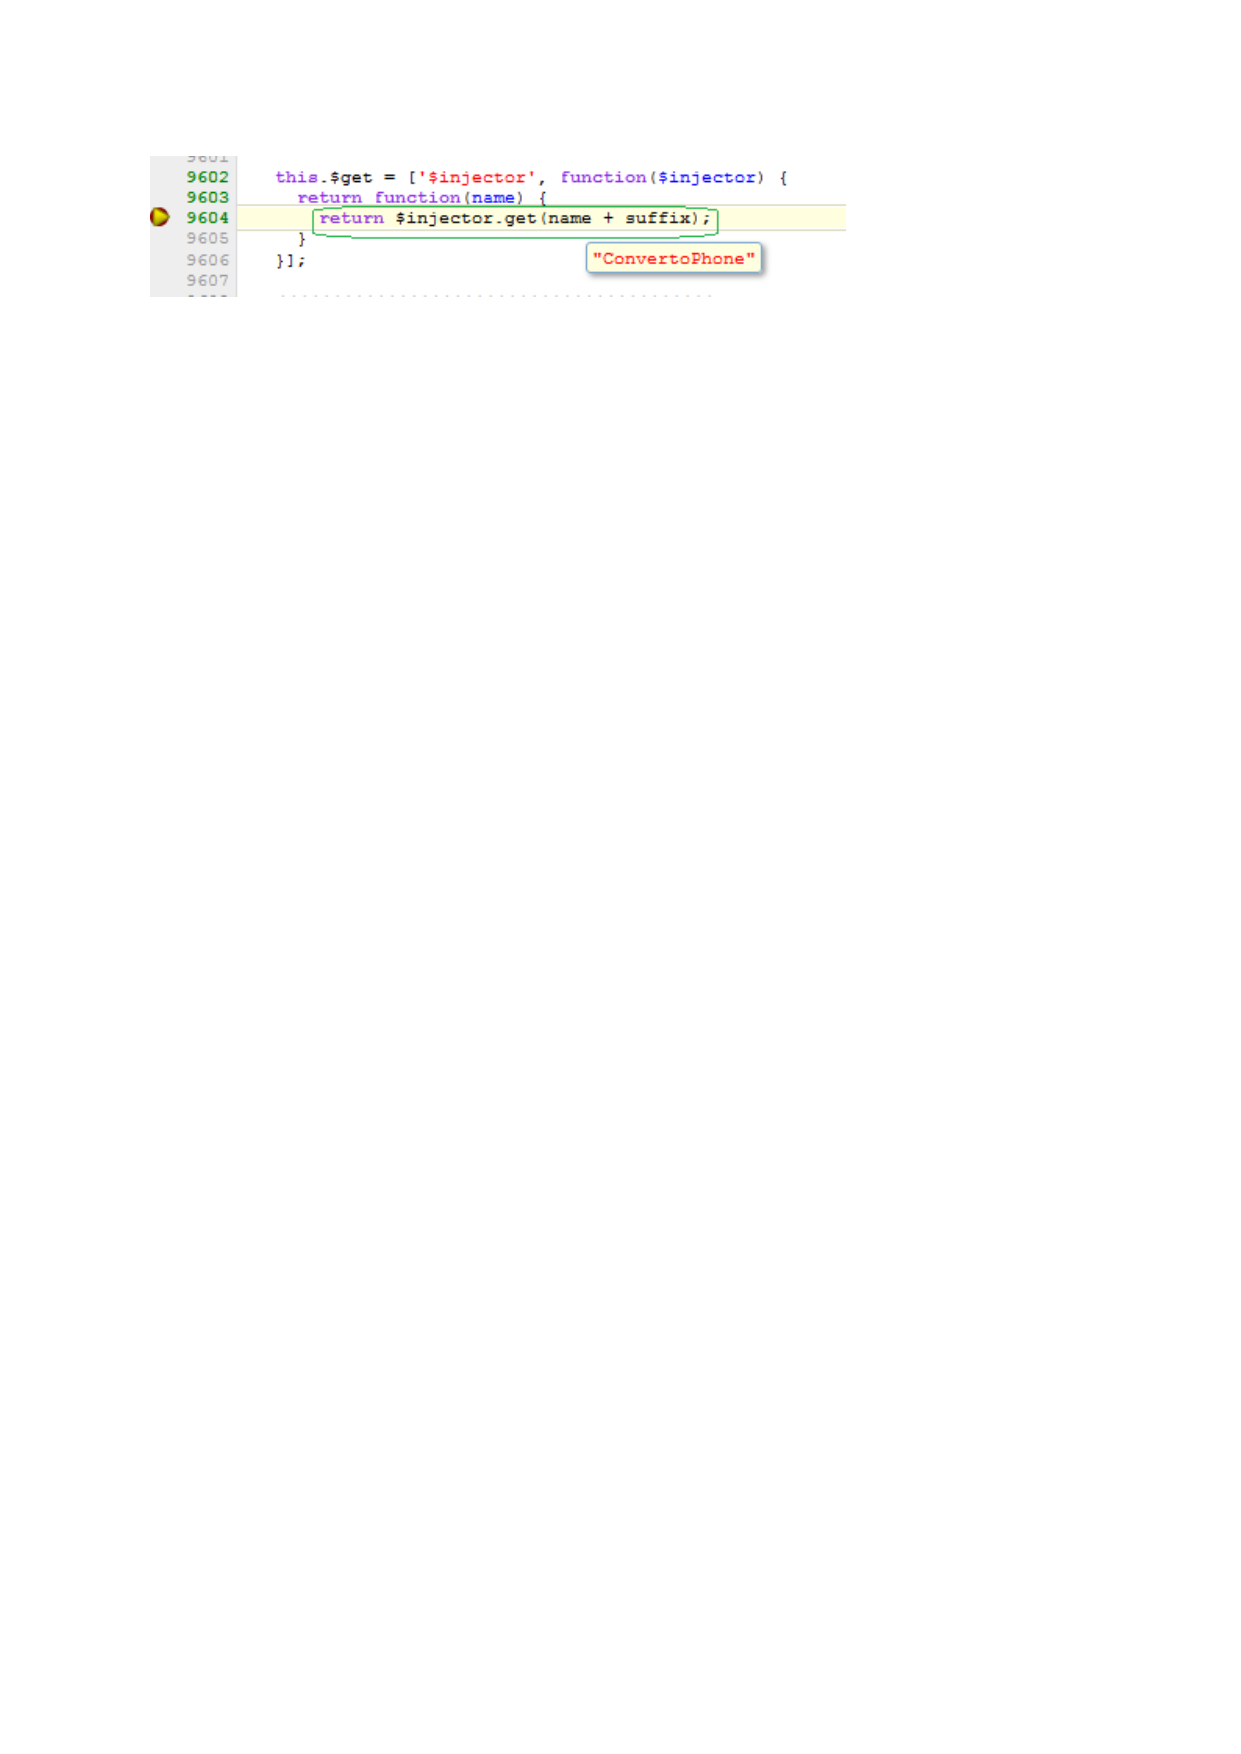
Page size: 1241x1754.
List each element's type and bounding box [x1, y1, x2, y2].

picture [150, 156, 847, 297]
